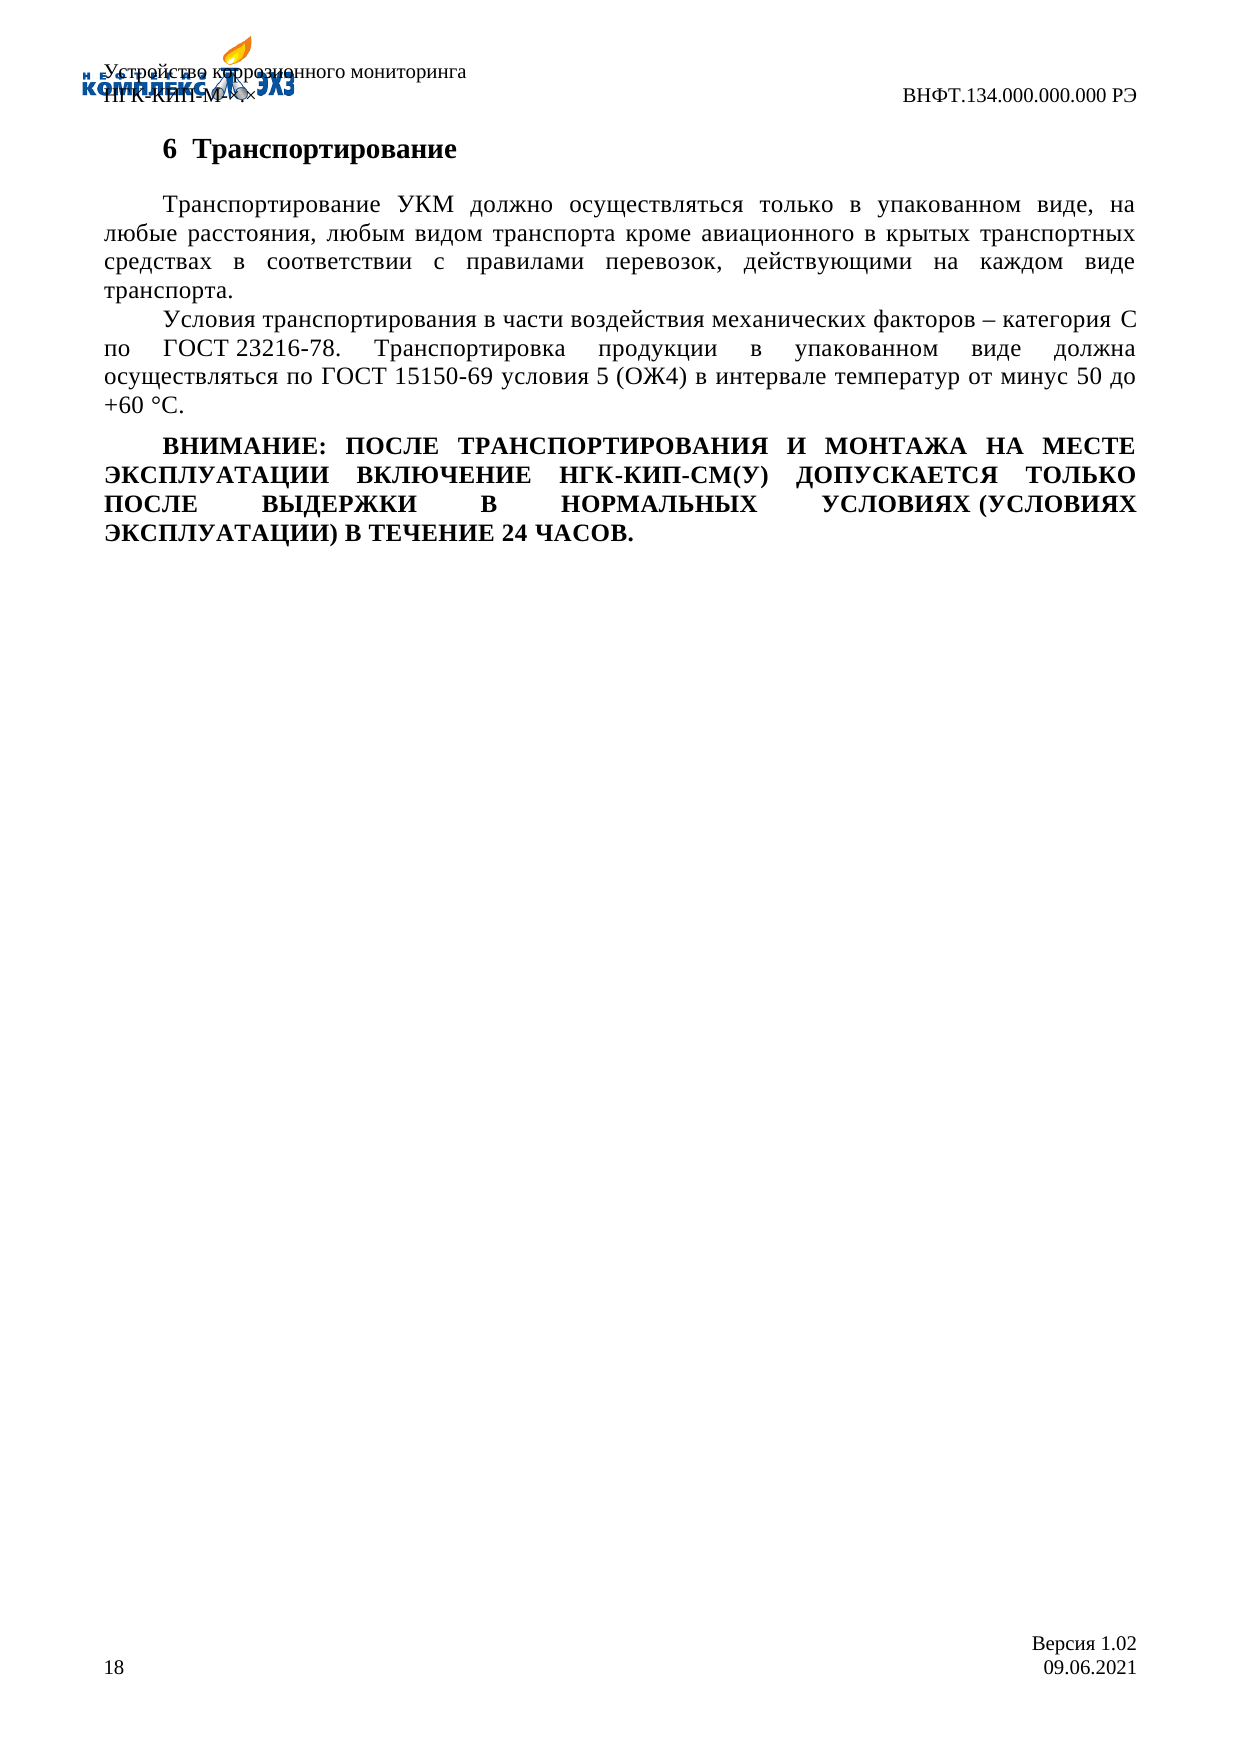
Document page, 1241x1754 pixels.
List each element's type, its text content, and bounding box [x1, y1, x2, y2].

picture [205, 90, 209, 100]
text Условия транспортирования в части воздействия механических факторов – категория С по ГОСТ 23216-78. Транспортировка продукции в упакованном виде должна осуществляться по ГОСТ 15150-69 условия 5 (ОЖ4) в интервале температур от минус 50 до +60 °С. [104, 304, 1137, 419]
text ВНИМАНИЕ: После транспортирования и монтажа на месте эксплуатации включение НГК-КИП-СМ(У) допускается только после выдержки в нормальных условиях (условиях эксплуатации) в течение 24 часов. [104, 431, 1137, 546]
list Транспортирование [103, 135, 1137, 164]
picture [184, 89, 191, 100]
text Транспортирование УКМ должно осуществляться только в упакованном виде, на любые расстояния, любым видом транспорта кроме авиационного в крытых транспортных средствах в соответствии с правилами перевозок, действующими на каждом виде транспорта. [104, 189, 1137, 304]
picture [82, 35, 295, 100]
